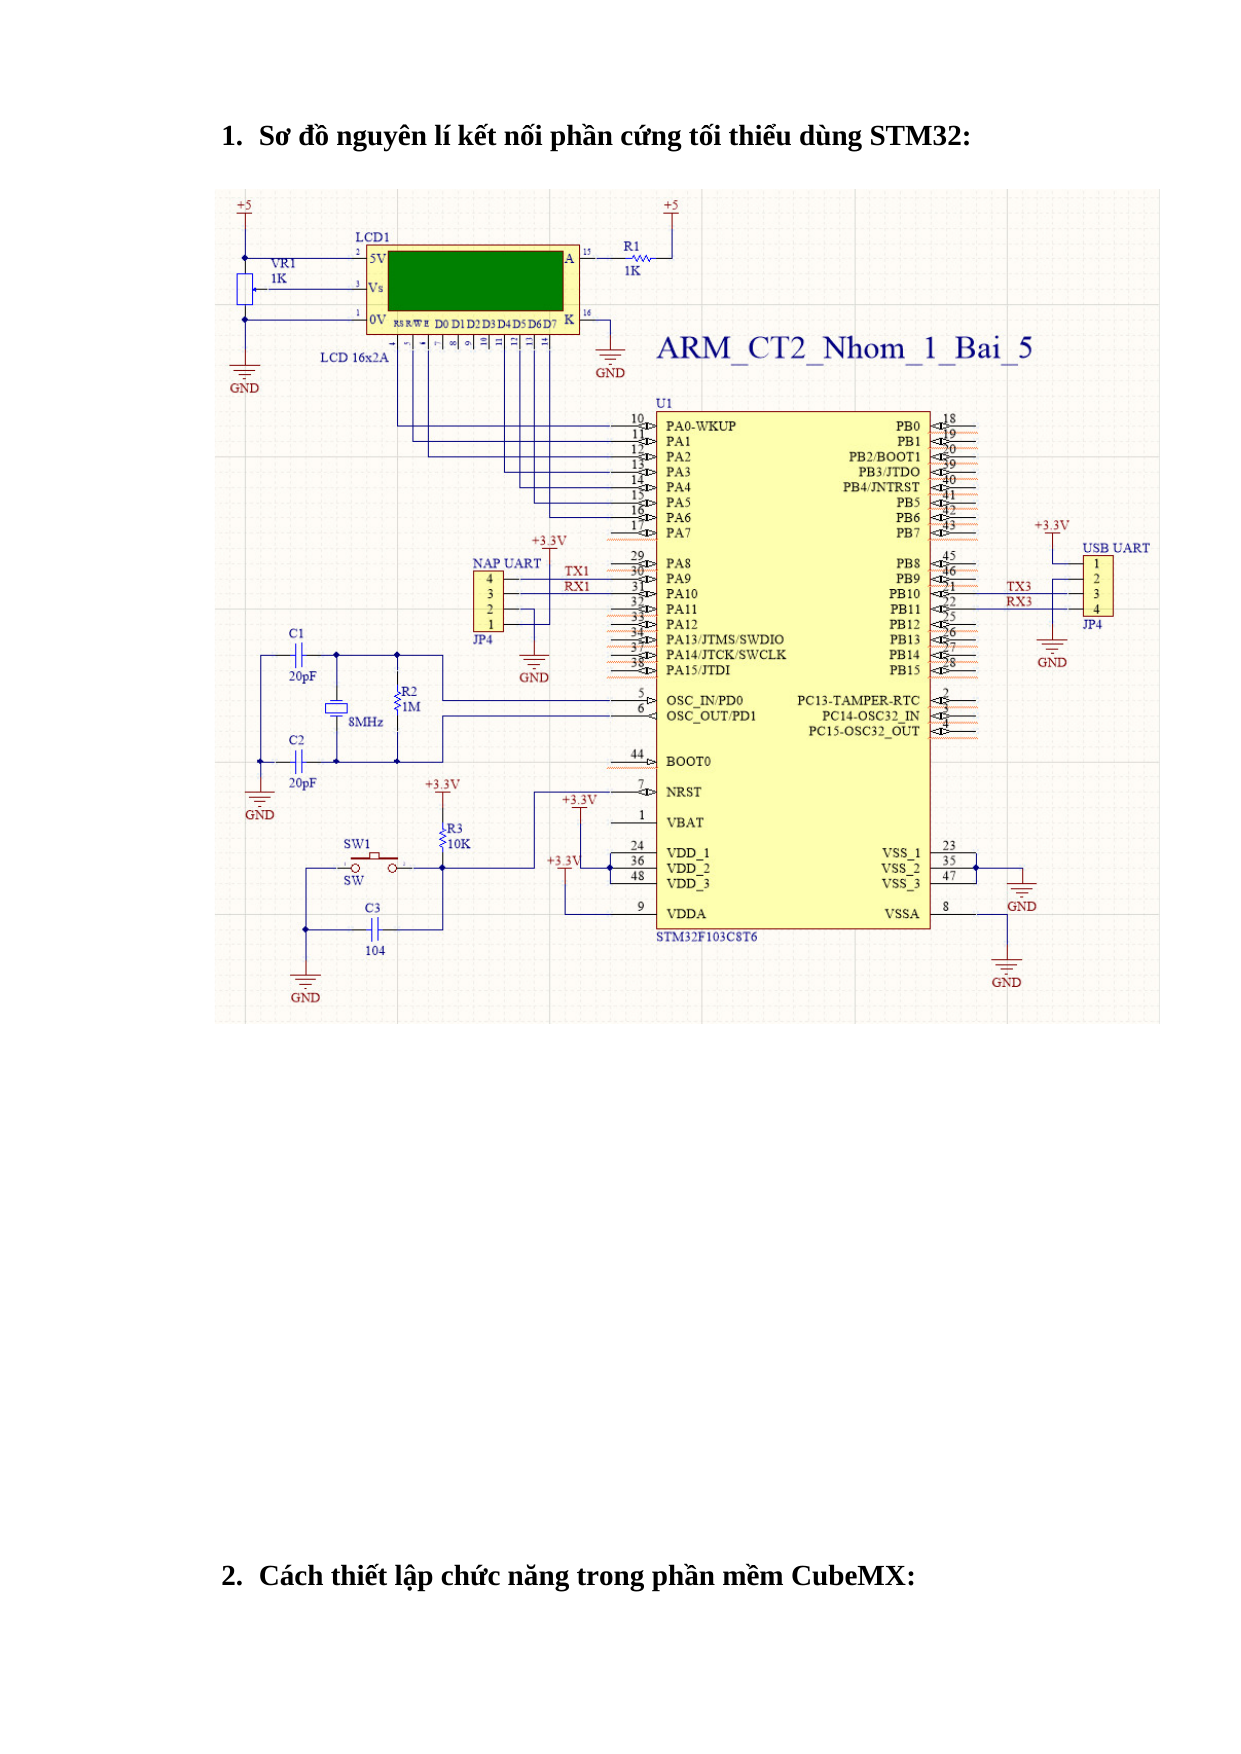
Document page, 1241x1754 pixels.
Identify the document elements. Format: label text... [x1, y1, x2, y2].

list Cách thiết lập chức năng trong phần mềm CubeMX: [221, 1558, 1128, 1591]
picture [214, 189, 1160, 1024]
list Sơ đồ nguyên lí kết nối phần cứng tối thiểu dùng STM32: [221, 118, 1128, 152]
